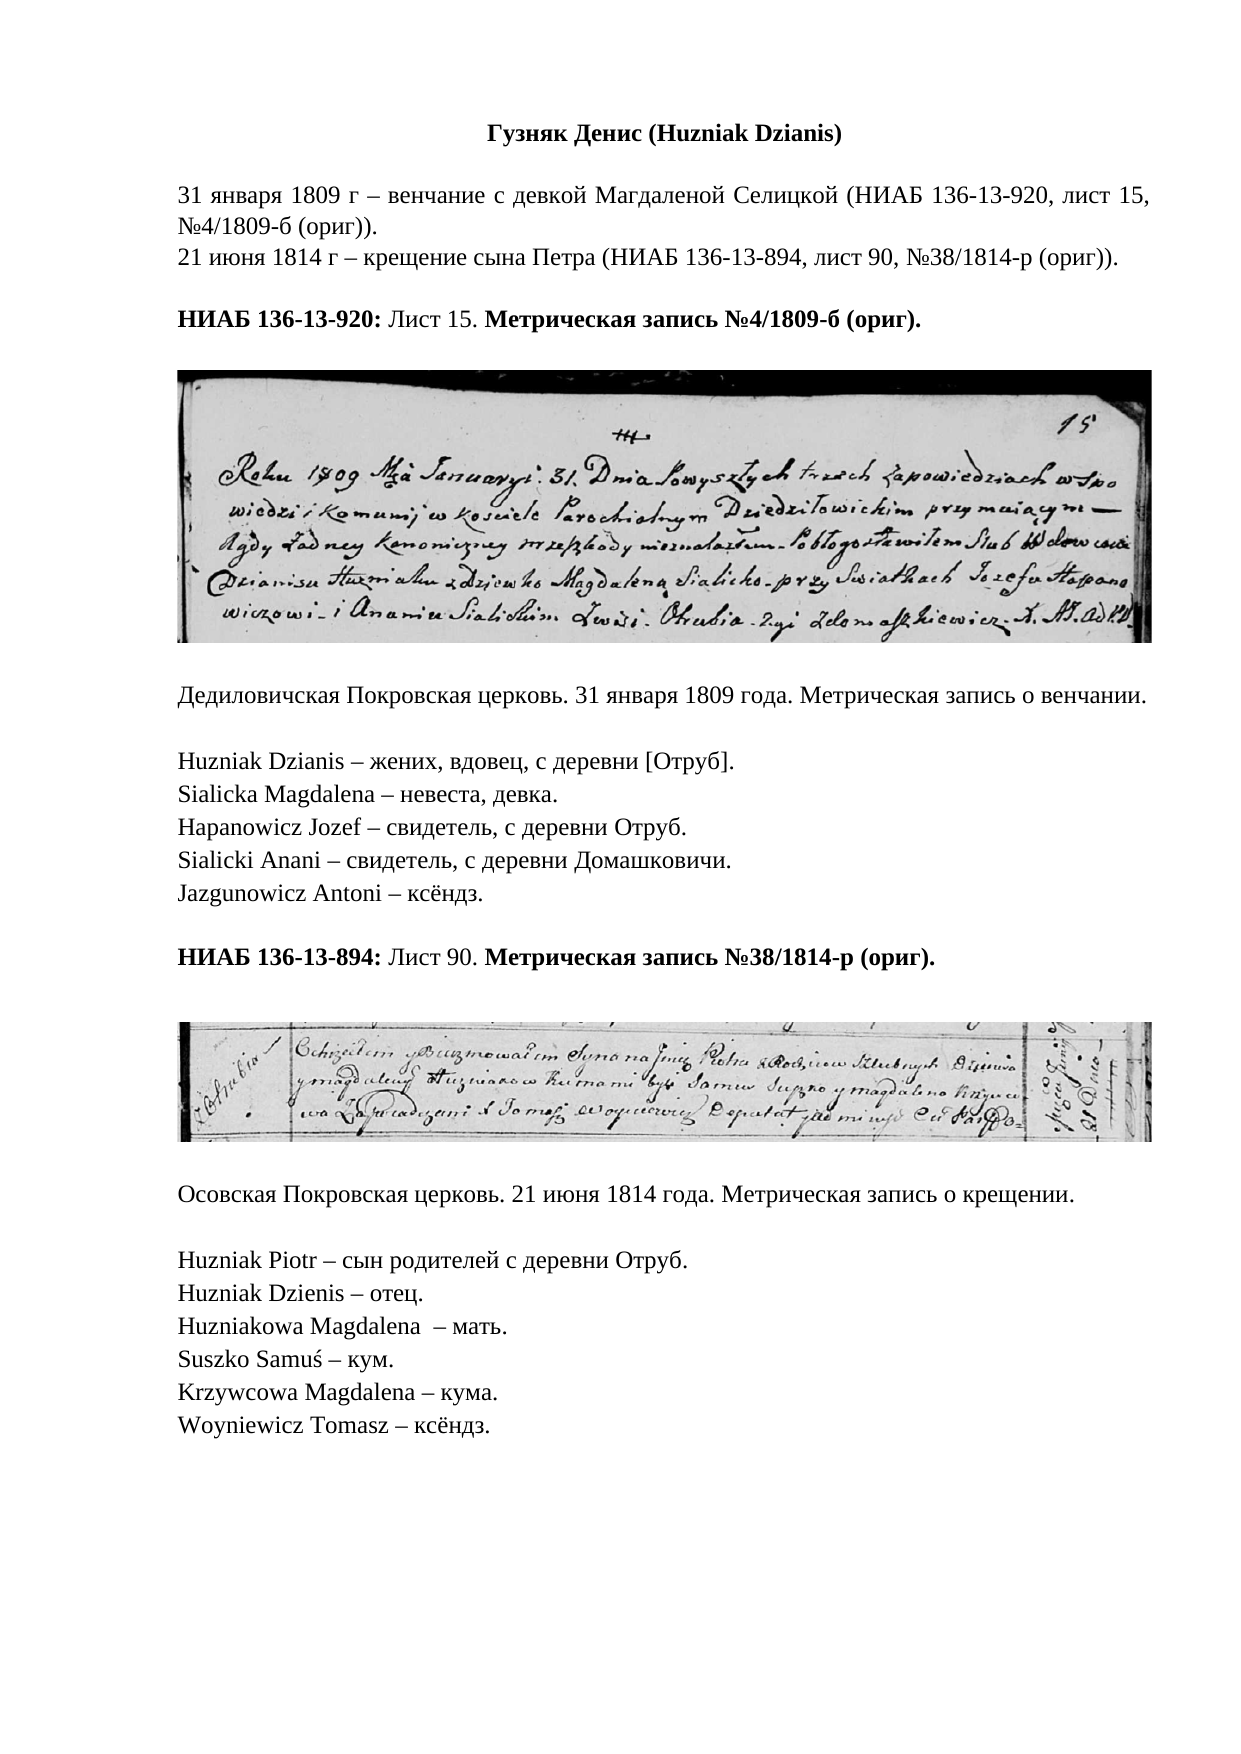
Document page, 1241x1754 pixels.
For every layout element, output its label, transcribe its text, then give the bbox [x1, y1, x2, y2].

text Huzniak Piotr – сын родителей с деревни Отруб. [177, 1245, 1152, 1274]
text Krzywcowa Magdalena – кума. [177, 1377, 1152, 1406]
text НИАБ 136-13-894: Лист 90. Метрическая запись №38/1814-р (ориг). [177, 942, 1152, 971]
text Гузняк Денис (Huzniak Dzianis) [177, 118, 1152, 147]
picture [177, 370, 1152, 643]
text Huzniak Dzianis – жених, вдовец, с деревни [Отруб]. [177, 746, 1152, 775]
text Sialicka Magdalena – невеста, девка. [177, 779, 1152, 808]
text Дедиловичская Покровская церковь. 31 января 1809 года. Метрическая запись о венчании. [177, 680, 1152, 709]
text Sialicki Anani – свидетель, с деревни Домашковичи. [177, 845, 1152, 874]
picture [177, 1022, 1152, 1142]
text Hapanowicz Jozef – свидетель, с деревни Отруб. [177, 812, 1152, 841]
text Woyniewicz Tomasz – ксёндз. [177, 1410, 1152, 1439]
text Huzniak Dzienis – отец. [177, 1278, 1152, 1307]
text НИАБ 136-13-920: Лист 15. Метрическая запись №4/1809-б (ориг). [177, 304, 1152, 333]
text 31 января 1809 г – венчание с девкой Магдаленой Селицкой (НИАБ 136-13-920, лист 15, №4/1809-б (ориг)). [177, 180, 1152, 240]
text Осовская Покровская церковь. 21 июня 1814 года. Метрическая запись о крещении. [177, 1179, 1152, 1208]
text Suszko Samuś – кум. [177, 1344, 1152, 1373]
text Huzniakowa Magdalena – мать. [177, 1311, 1152, 1340]
text 21 июня 1814 г – крещение сына Петра (НИАБ 136-13-894, лист 90, №38/1814-р (ориг)). [177, 242, 1152, 271]
text Jazgunowicz Antoni – ксёндз. [177, 878, 1152, 907]
